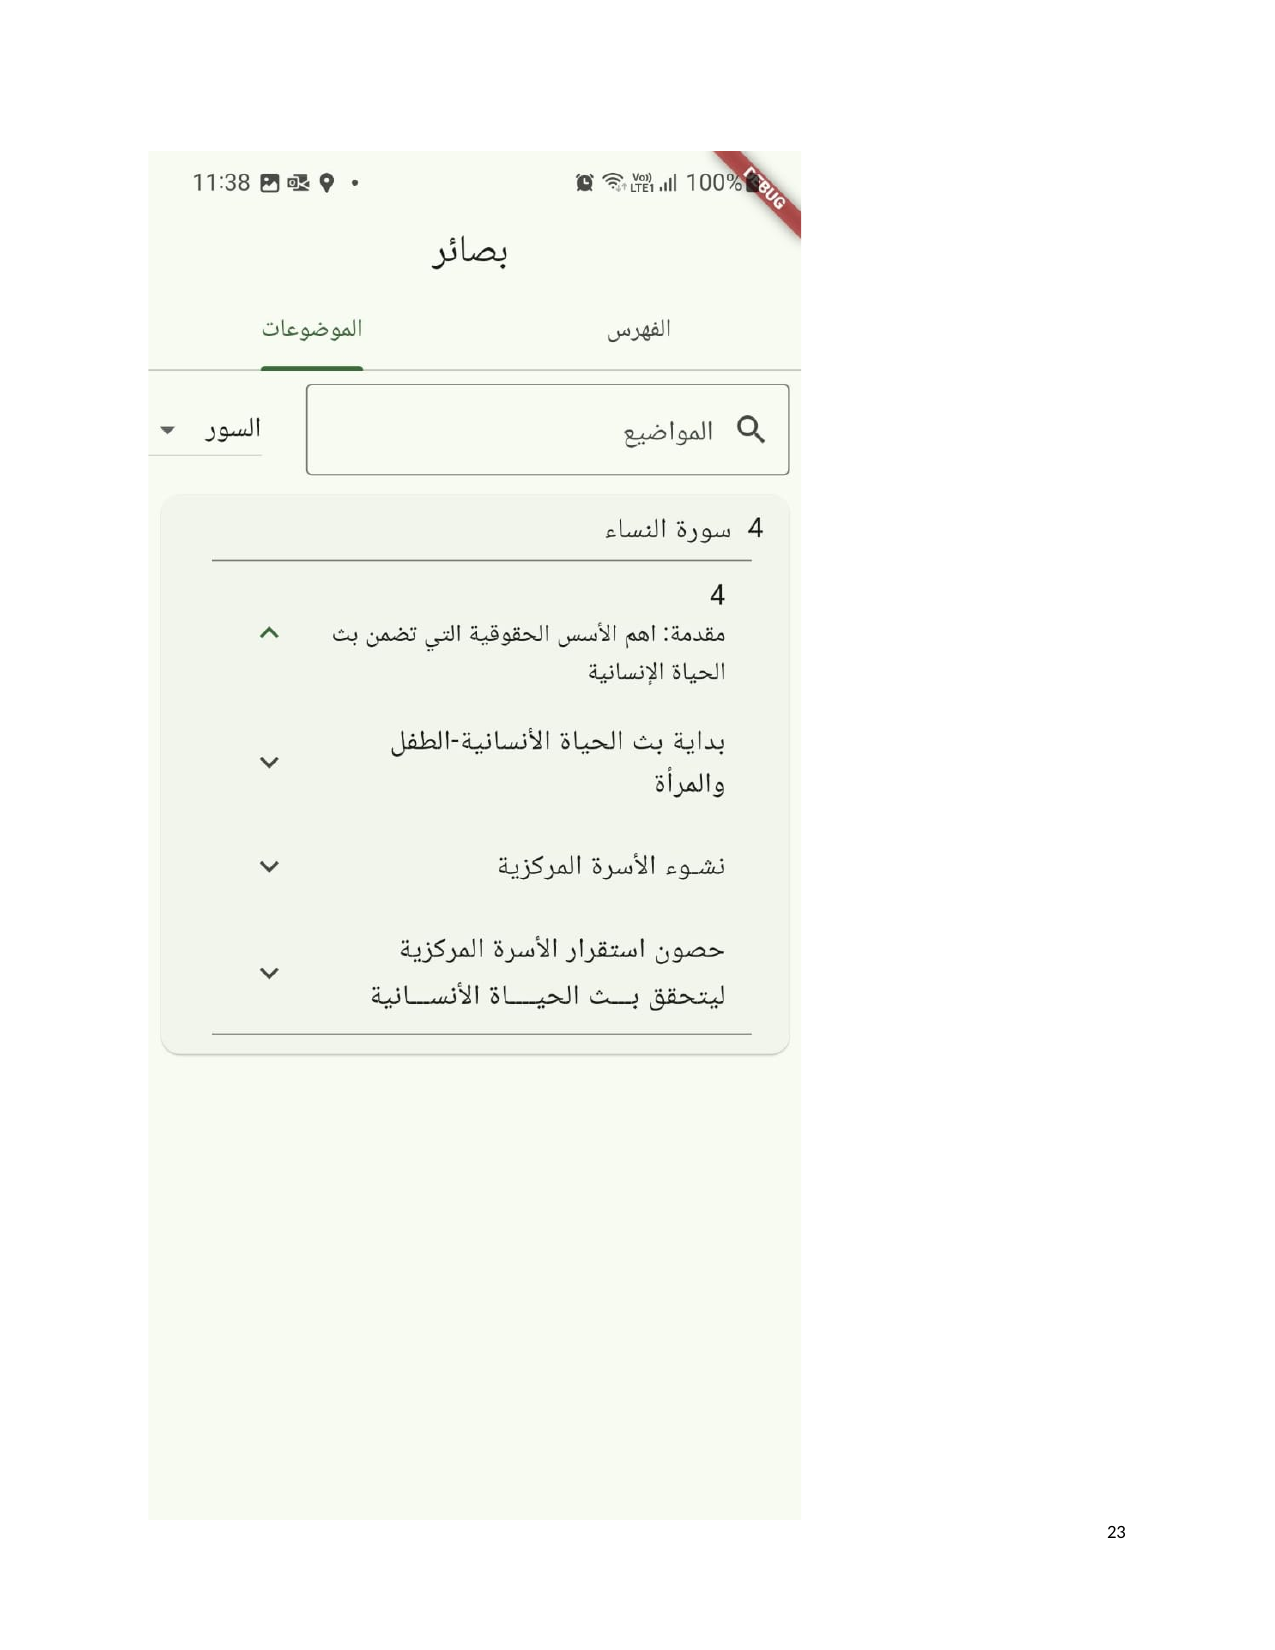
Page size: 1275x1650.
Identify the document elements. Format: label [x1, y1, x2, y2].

picture [148, 151, 802, 1520]
